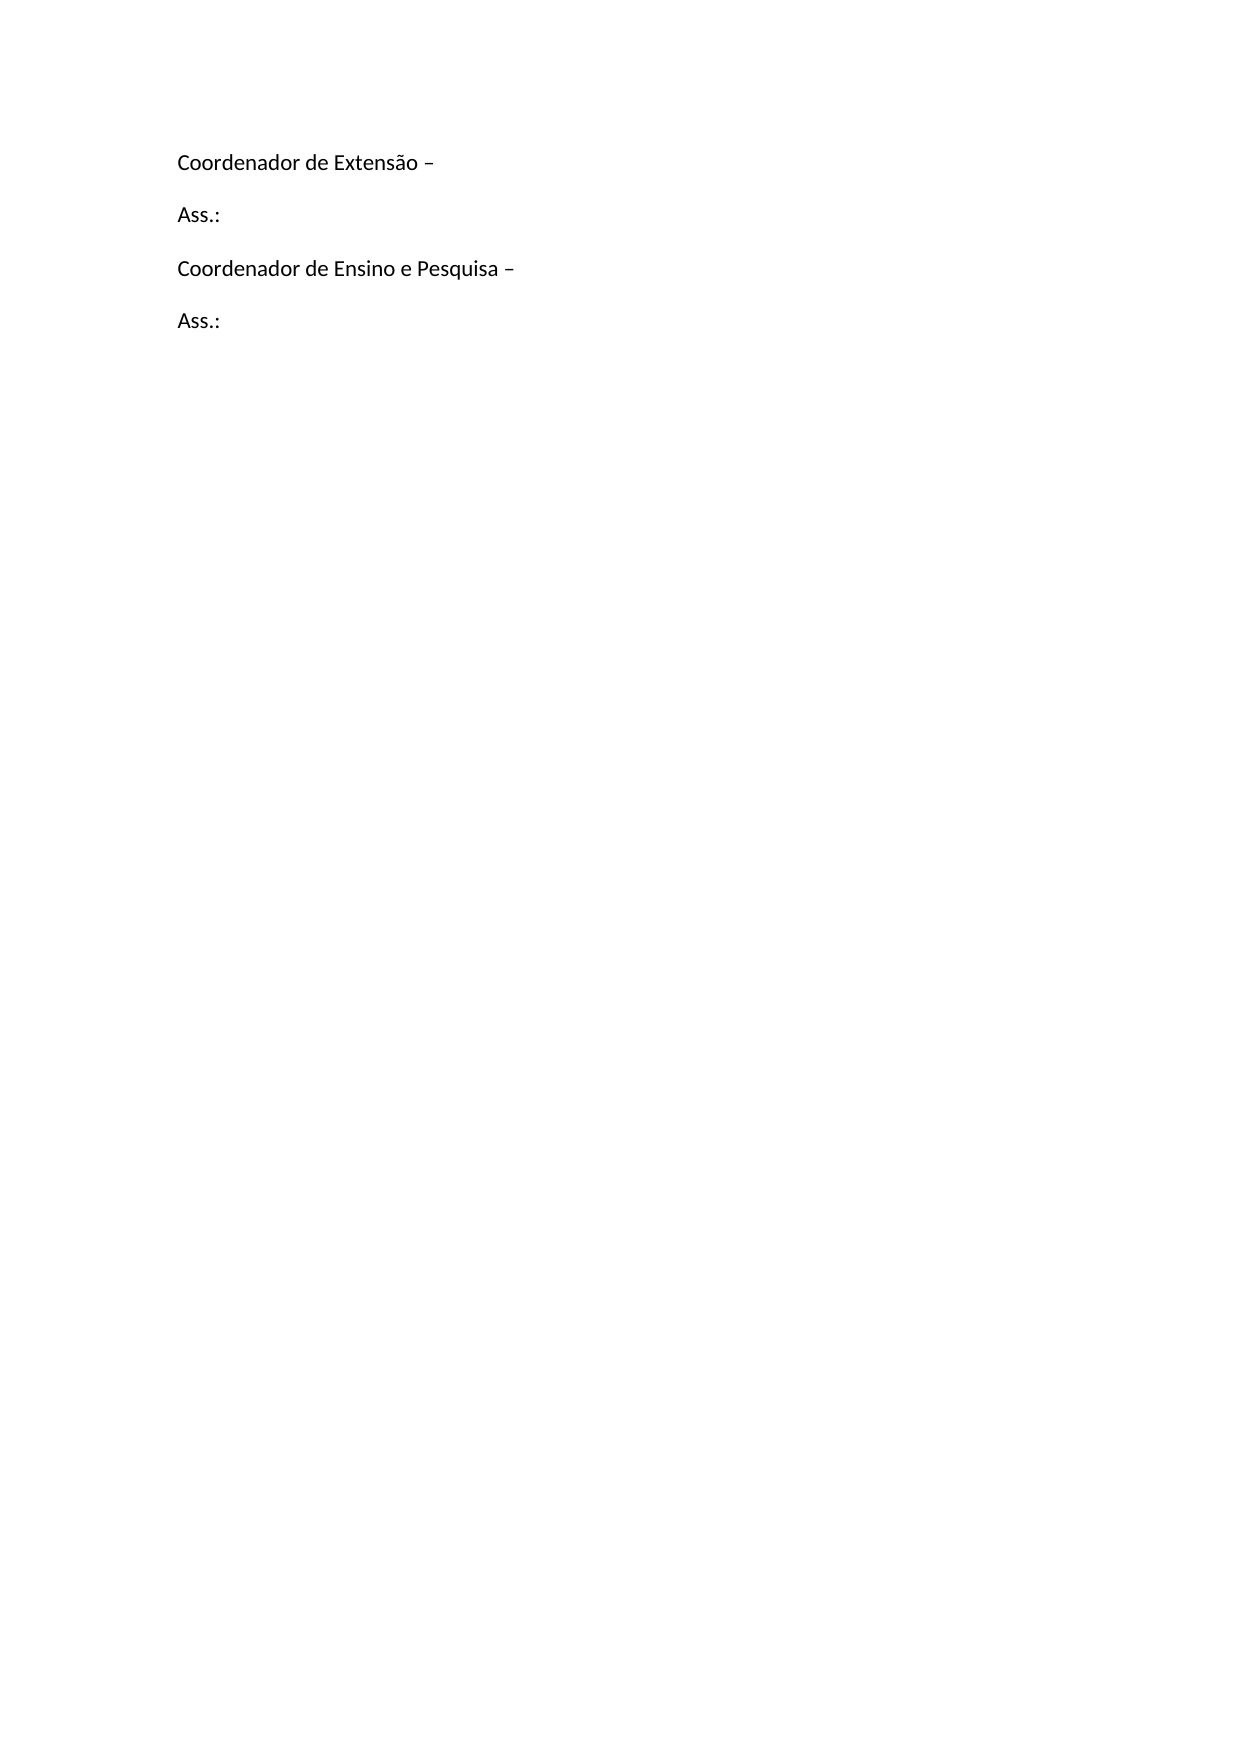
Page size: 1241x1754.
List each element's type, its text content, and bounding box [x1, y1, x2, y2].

text Ass.: [177, 307, 1063, 335]
text Coordenador de Extensão – [177, 148, 1063, 176]
text Coordenador de Ensino e Pesquisa – [177, 254, 1063, 282]
text Ass.: [177, 201, 1063, 229]
